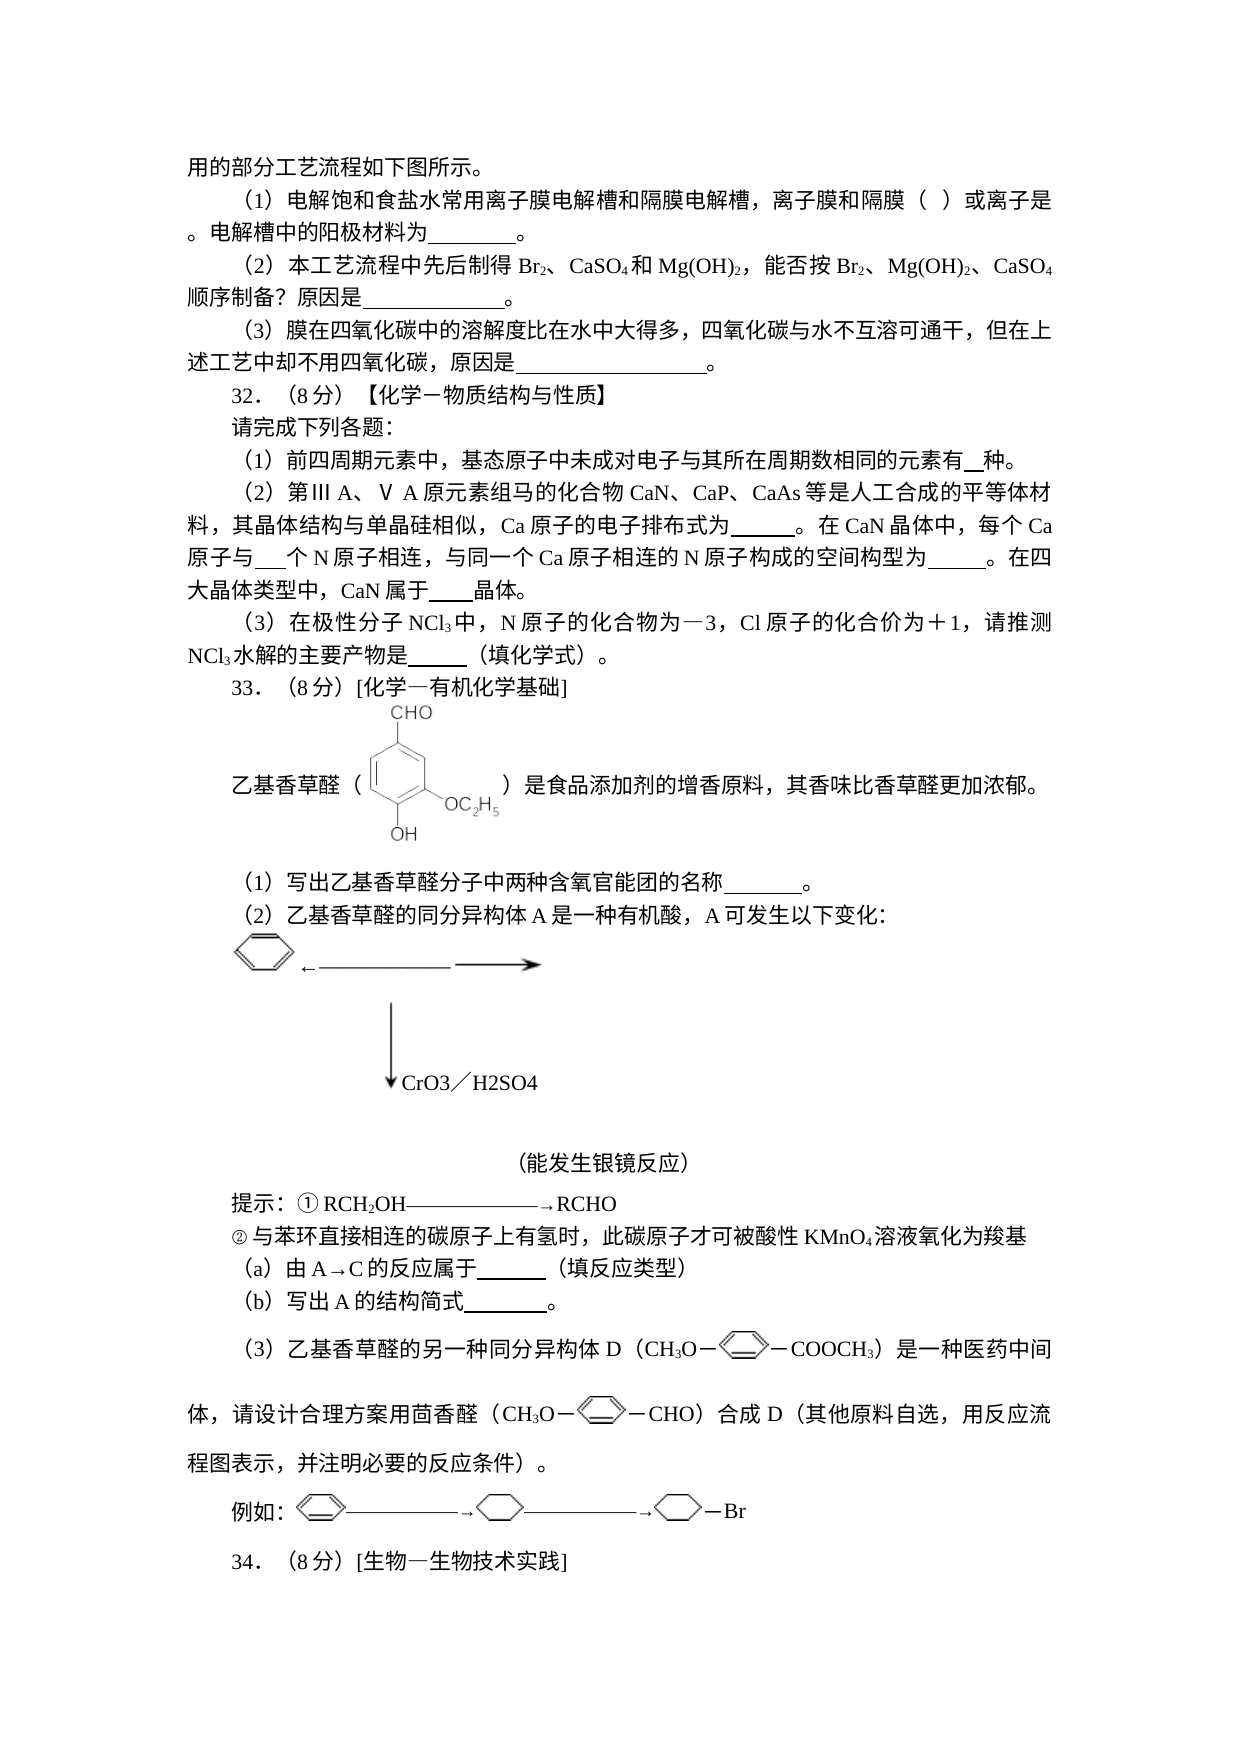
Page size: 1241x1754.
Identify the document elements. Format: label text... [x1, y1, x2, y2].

text （1）前四周期元素中，基态原子中未成对电子与其所在周期数相同的元素有 种。 [187, 442, 1053, 475]
text 例如：－Br [187, 1478, 1053, 1543]
text （2）乙基香草醛的同分异构体A是一种有机酸，A可发生以下变化： [187, 897, 1053, 930]
text （2）第ⅢA、ⅤA原元素组马的化合物CaN、CaP、CaAs等是人工合成的平等体材料，其晶体结构与单晶硅相似，Ca原子的电子排布式为 。在CaN晶体中，每个Ca原子与 个N原子相连，与同一个Ca原子相连的N原子构成的空间构型为 。在四大晶体类型中，CaN属于 晶体。 [187, 475, 1053, 605]
text （3）乙基香草醛的另一种同分异构体D（CH3O－－COOCH3）是一种医药中间体，请设计合理方案用茴香醛（CH3O－－CHO）合成D（其他原料自选，用反应流程图表示，并注明必要的反应条件）。 [187, 1316, 1053, 1478]
text （a）由A→C的反应属于 （填反应类型） [187, 1251, 1053, 1283]
picture [654, 1494, 702, 1521]
text （1）电解饱和食盐水常用离子膜电解槽和隔膜电解槽，离子膜和隔膜（ ）或离子是 。电解槽中的阳极材料为 。 [187, 182, 1053, 247]
text （3）膜在四氧化碳中的溶解度比在水中大得多，四氧化碳与水不互溶可通干，但在上述工艺中却不用四氧化碳，原因是 。 [187, 312, 1053, 377]
text （能发生银镜反应） [187, 1145, 1053, 1178]
text ②与苯环直接相连的碳原子上有氢时，此碳原子才可被酸性KMnO4溶液氧化为羧基 [187, 1218, 1053, 1251]
picture [384, 1001, 402, 1091]
text 工业上地海水资源合开发利用的部分工艺流程如下图所示。 [187, 150, 1053, 182]
text 提示：①RCH2OHRCHO [187, 1186, 1053, 1218]
text 乙基香草醛（）是食品添加剂的增香原料，其香味比香草醛更加浓郁。 [187, 702, 1053, 865]
text （1）写出乙基香草醛分子中两种含氧官能团的名称 。 [187, 865, 1053, 897]
picture [231, 929, 298, 974]
picture [577, 1396, 626, 1424]
text 请完成下列各题： [187, 410, 1053, 442]
picture [455, 956, 546, 974]
text 33．（8分）[化学—有机化学基础] [187, 670, 1053, 702]
text （b）写出A的结构简式 。 [187, 1283, 1053, 1316]
picture [296, 1494, 346, 1521]
picture [719, 1331, 769, 1359]
text 32．（8分）【化学－物质结构与性质】 [187, 377, 1053, 410]
text 34．（8分）[生物—生物技术实践] [187, 1543, 1053, 1576]
text （3）在极性分子NCl3中，N原子的化合物为―3，Cl原子的化合价为＋1，请推测NCl3水解的主要产物是 （填化学式）。 [187, 605, 1053, 670]
picture [476, 1494, 524, 1521]
text （2）本工艺流程中先后制得Br2、CaSO4和Mg(OH)2，能否按Br2、Mg(OH)2、CaSO4顺序制备？原因是 。 [187, 247, 1053, 312]
